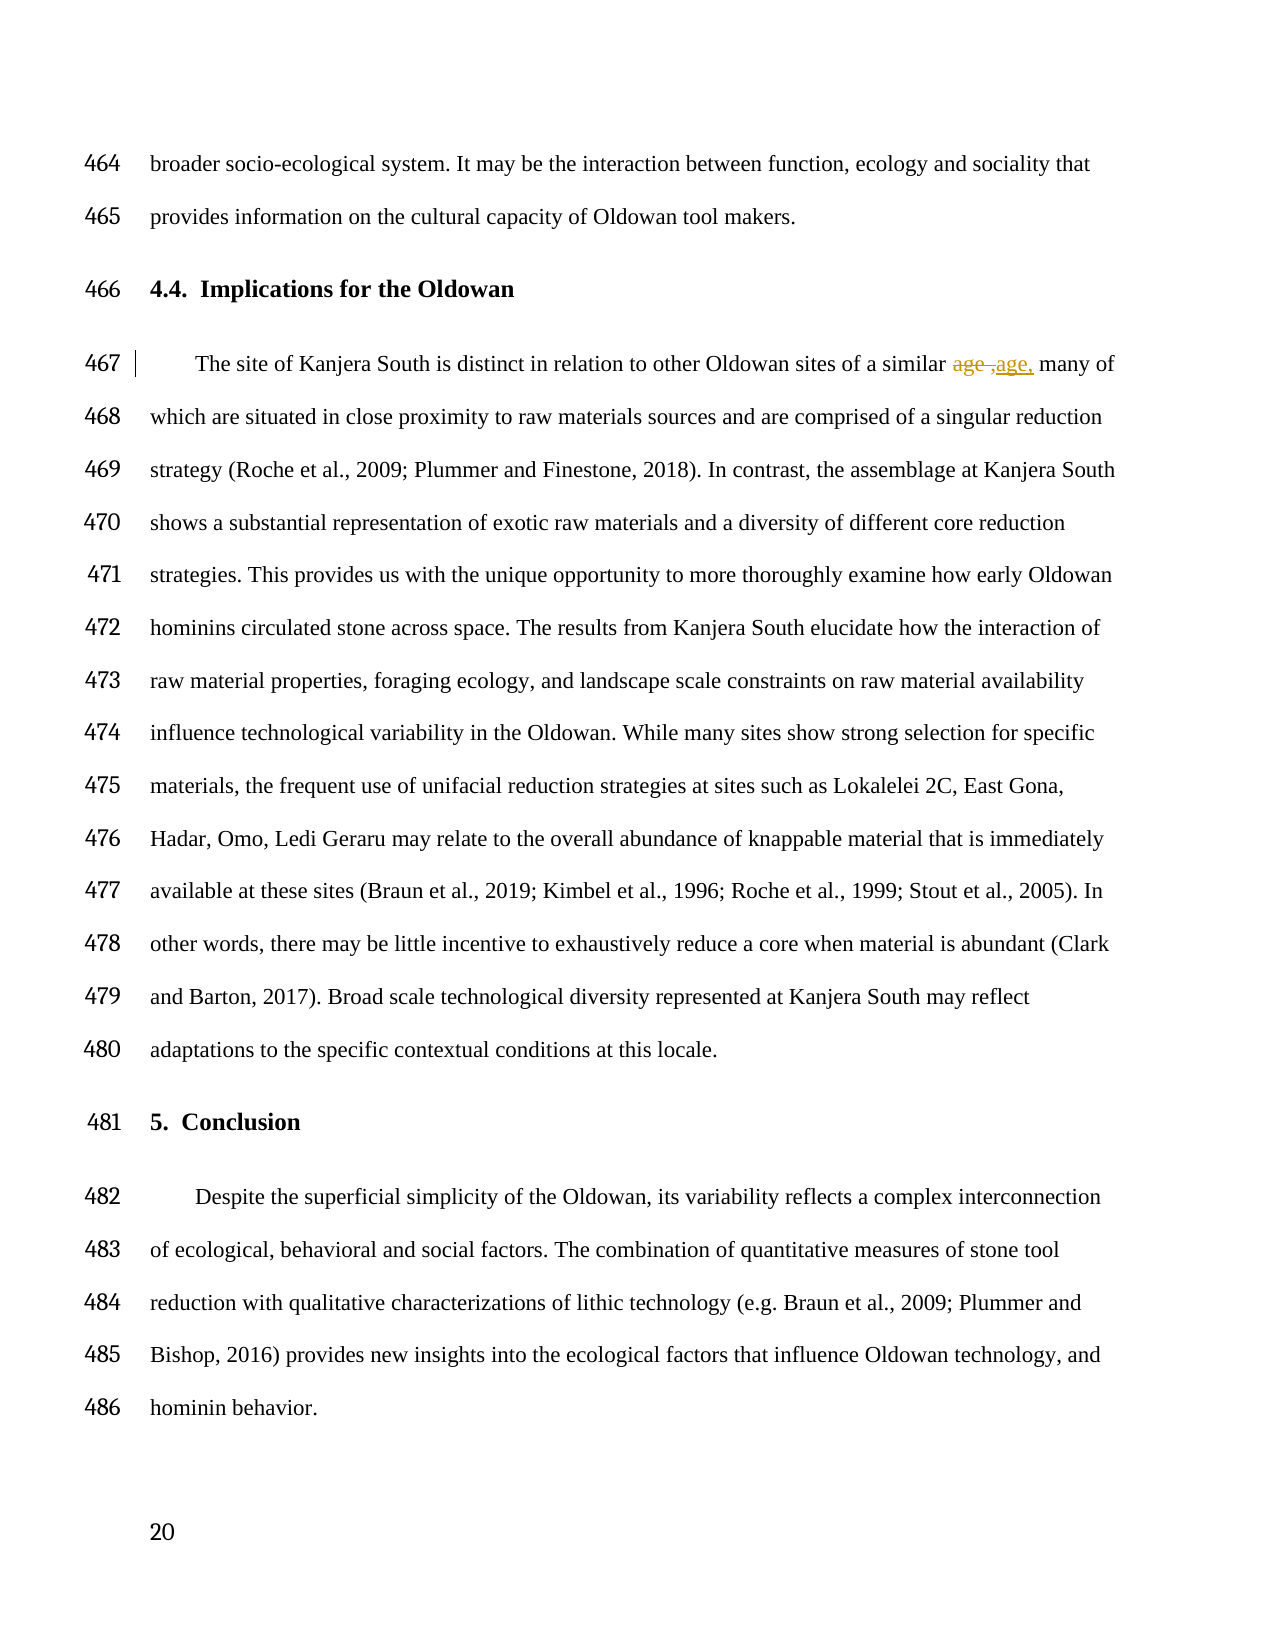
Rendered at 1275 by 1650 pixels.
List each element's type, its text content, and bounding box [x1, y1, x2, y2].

subtitle 5. Conclusion [150, 1107, 1125, 1136]
text Despite the superficial simplicity of the Oldowan, its variability reflects a complex interconnection of ecological, behavioral and social factors. The combination of quantitative measures of stone tool reduction with qualitative characterizations of lithic technology (e.g. Braun et al., 2009; Plummer and Bishop, 2016) provides new insights into the ecological factors that influence Oldowan technology, and hominin behavior. [150, 1183, 1125, 1421]
text The site of Kanjera South is distinct in relation to other Oldowan sites of a similar many of which are situated in close proximity to raw materials sources and are comprised of a singular reduction strategy (Roche et al., 2009; Plummer and Finestone, 2018). In contrast, the assemblage at Kanjera South shows a substantial representation of exotic raw materials and a diversity of different core reduction strategies. This provides us with the unique opportunity to more thoroughly examine how early Oldowan hominins circulated stone across space. The results from Kanjera South elucidate how the interaction of raw material properties, foraging ecology, and landscape scale constraints on raw material availability influence technological variability in the Oldowan. While many sites show strong selection for specific materials, the frequent use of unifacial reduction strategies at sites such as Lokalelei 2C, East Gona, Hadar, Omo, Ledi Geraru may relate to the overall abundance of knappable material that is immediately available at these sites (Braun et al., 2019; Kimbel et al., 1996; Roche et al., 1999; Stout et al., 2005). In other words, there may be little incentive to exhaustively reduce a core when material is abundant (Clark and Barton, 2017). Broad scale technological diversity represented at Kanjera South may reflect adaptations to the specific contextual conditions at this locale. [150, 350, 1125, 1062]
subtitle 4.4. Implications for the Oldowan [150, 274, 1125, 303]
